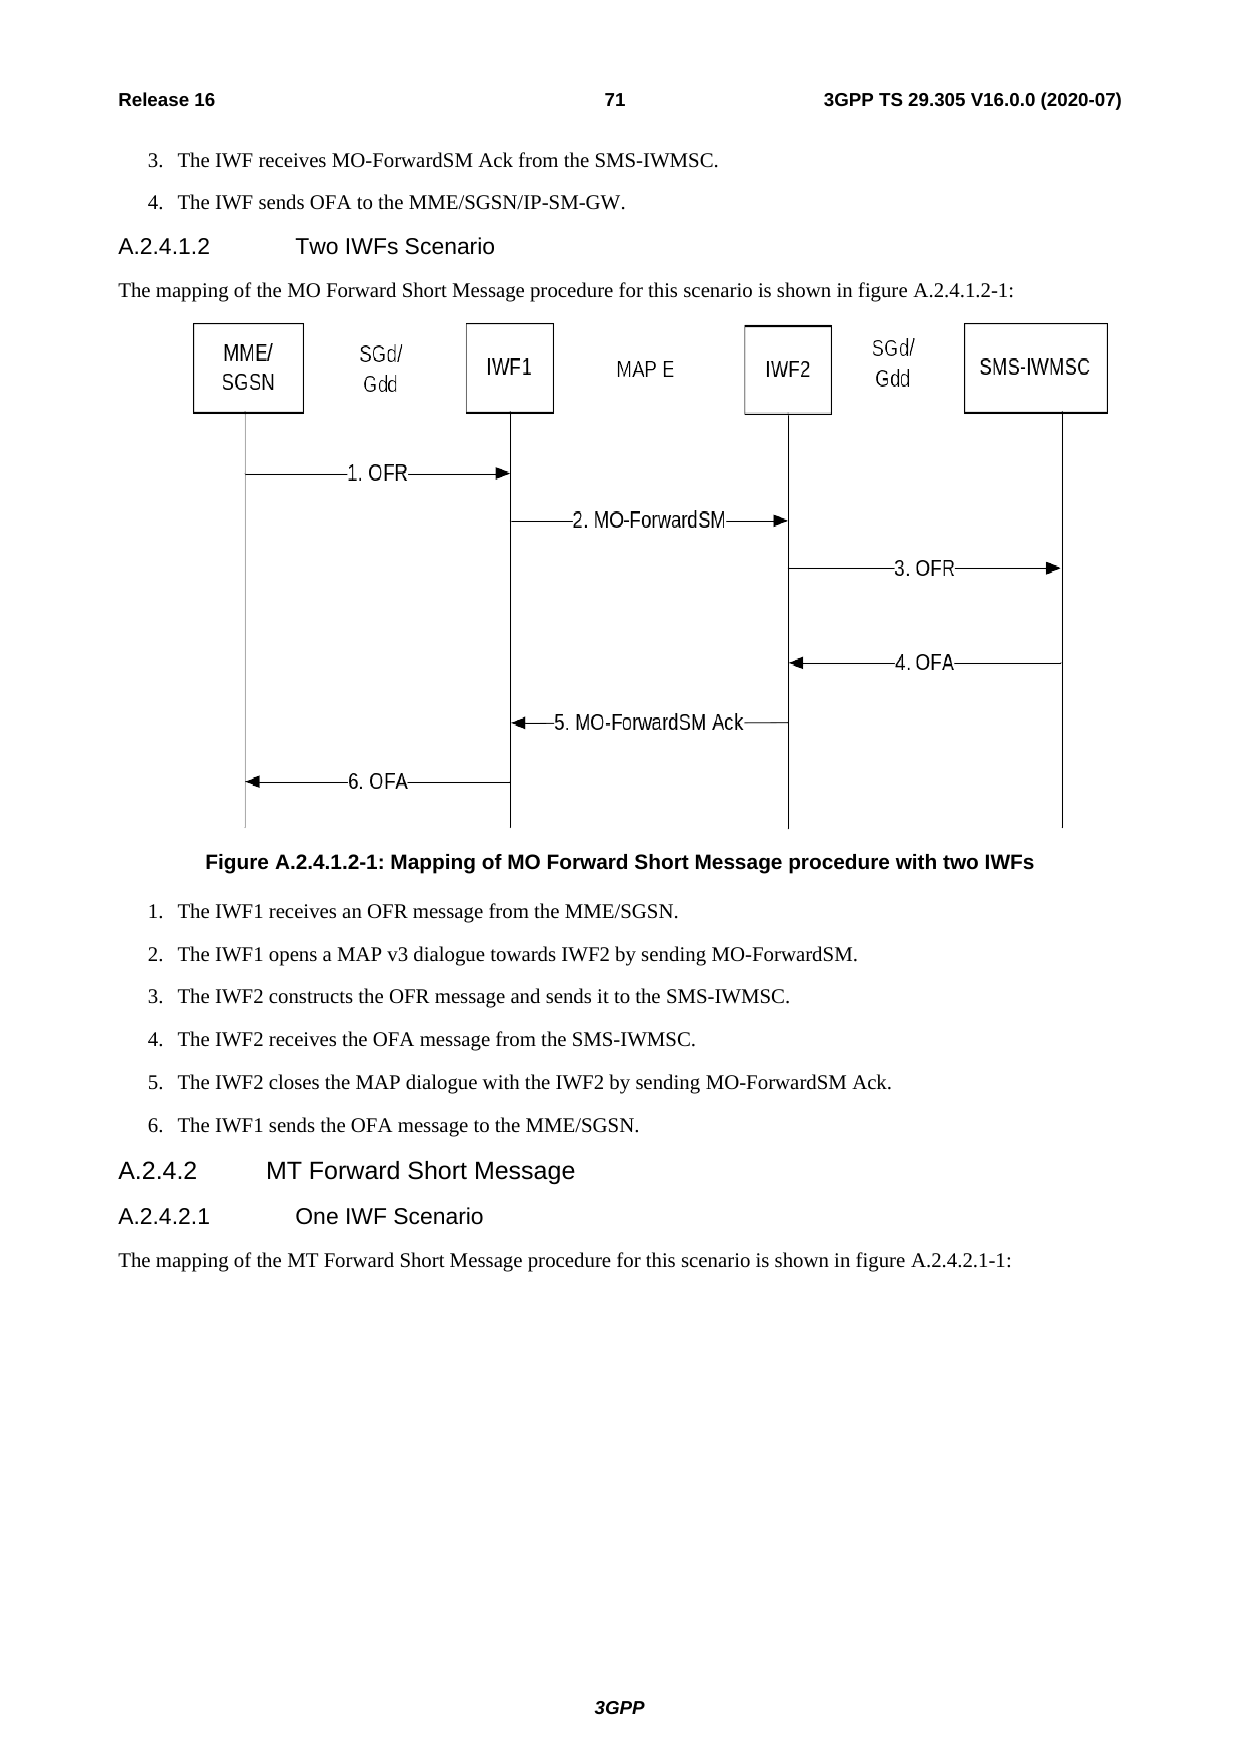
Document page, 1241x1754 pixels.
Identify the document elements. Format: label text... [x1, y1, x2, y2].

subtitle A.2.4.1.2 Two IWFs Scenario [118, 233, 1122, 259]
text 3. The IWF2 constructs the OFR message and sends it to the SMS-IWMSC. [148, 984, 1122, 1008]
text 4. The IWF sends OFA to the MME/SGSN/IP-SM-GW. [148, 190, 1122, 214]
text 6. The IWF1 sends the OFA message to the MME/SGSN. [148, 1113, 1122, 1137]
text 5. The IWF2 closes the MAP dialogue with the IWF2 by sending MO-ForwardSM Ack. [148, 1070, 1122, 1094]
subtitle A.2.4.2.1 One IWF Scenario [118, 1203, 1122, 1229]
text 3. The IWF receives MO-ForwardSM Ack from the SMS-IWMSC. [148, 147, 1122, 172]
text Figure A.2.4.1.2-1: Mapping of MO Forward Short Message procedure with two IWFs [118, 850, 1122, 874]
text The mapping of the MO Forward Short Message procedure for this scenario is shown in figure A.2.4.1.2-1: [118, 278, 1122, 302]
text 2. The IWF1 opens a MAP v3 dialogue towards IWF2 by sending MO-ForwardSM. [148, 942, 1122, 966]
text The mapping of the MT Forward Short Message procedure for this scenario is shown in figure A.2.4.2.1-1: [118, 1248, 1122, 1272]
text 1. The IWF1 receives an OFR message from the MME/SGSN. [148, 899, 1122, 923]
subtitle A.2.4.2 MT Forward Short Message [118, 1156, 1122, 1184]
text 4. The IWF2 receives the OFA message from the SMS-IWMSC. [148, 1027, 1122, 1051]
